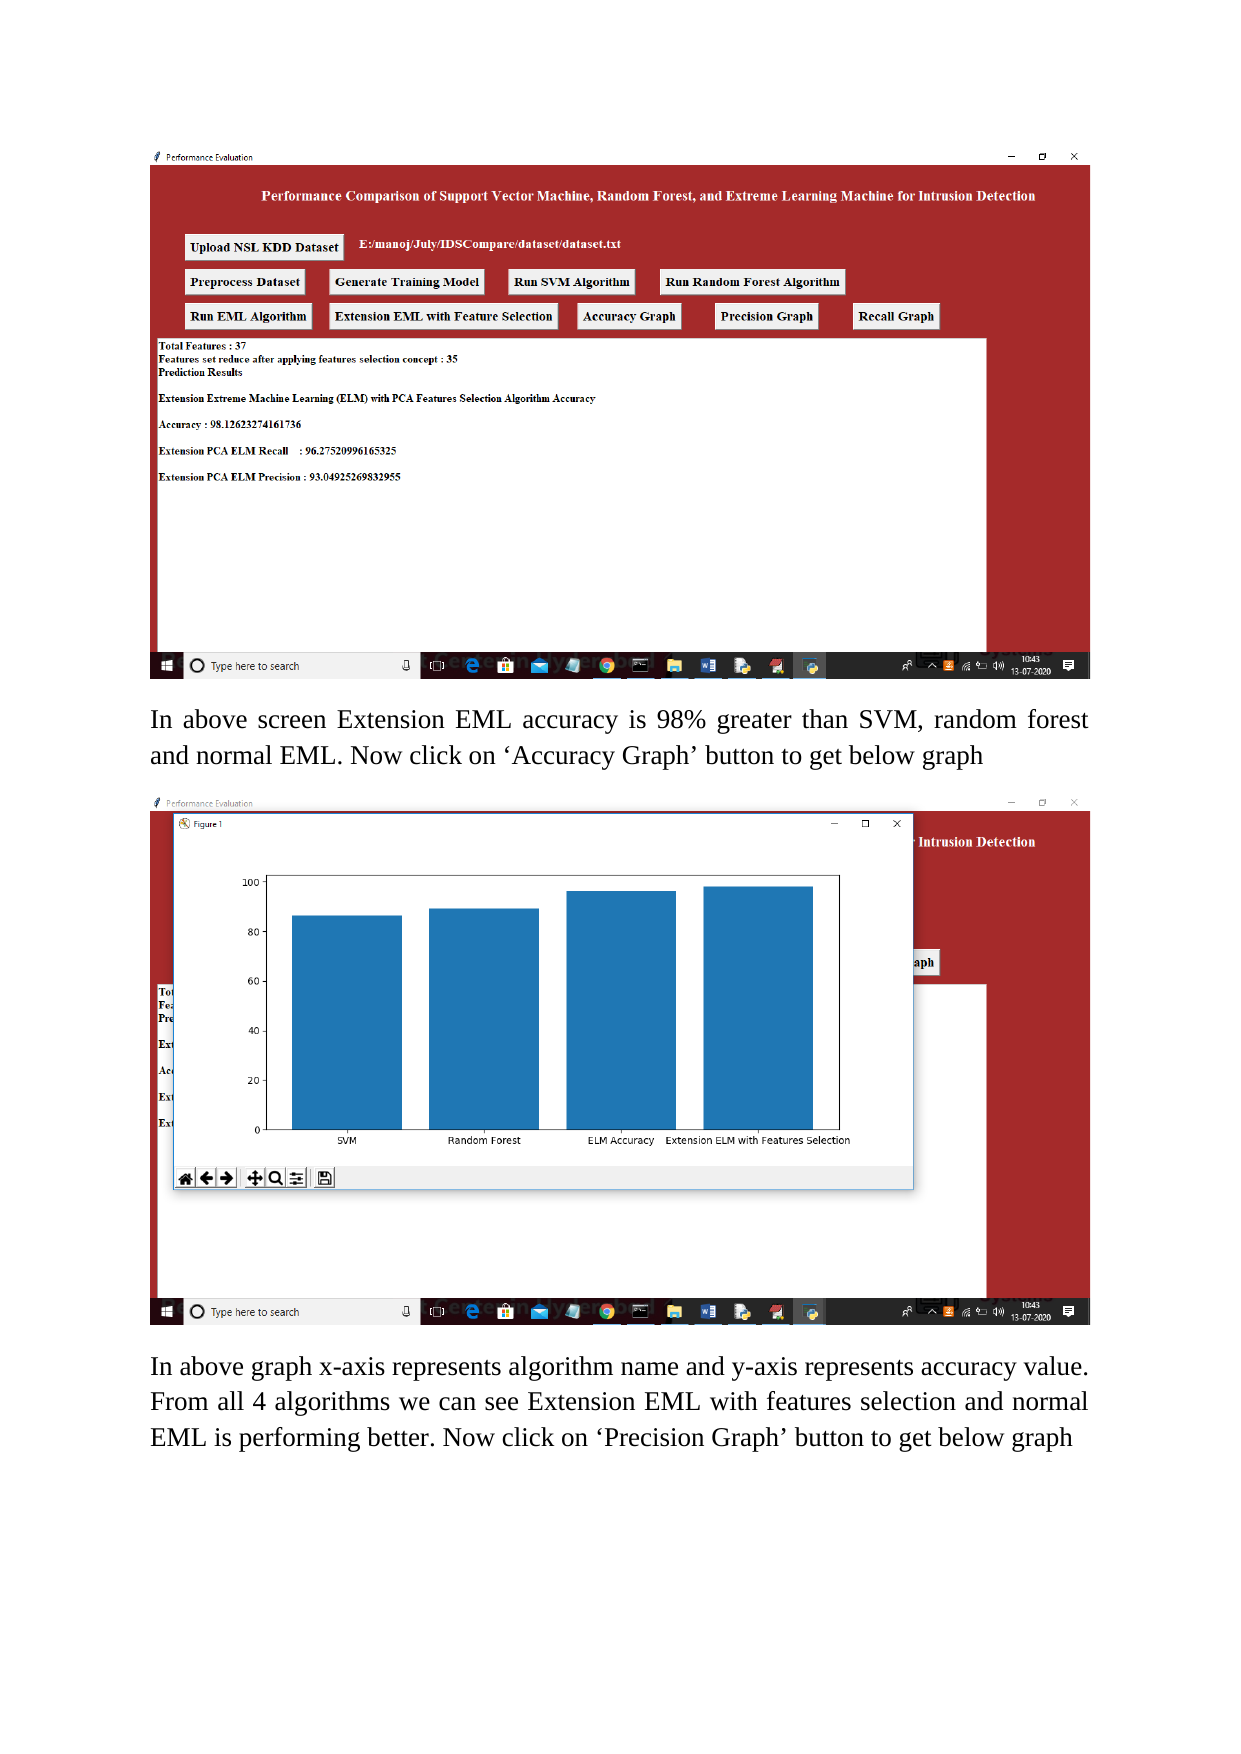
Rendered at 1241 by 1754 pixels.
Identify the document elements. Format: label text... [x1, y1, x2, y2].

picture [150, 150, 1091, 679]
text In above graph x-axis represents algorithm name and y-axis represents accuracy value. From all 4 algorithms we can see Extension EML with features selection and normal EML is performing better. Now click on ‘Precision Graph’ button to get below graph [150, 1349, 1090, 1452]
picture [150, 796, 1091, 1325]
text In above screen Extension EML accuracy is 98% greater than SVM, random forest and normal EML. Now click on ‘Accuracy Graph’ button to get below graph [150, 704, 1090, 771]
